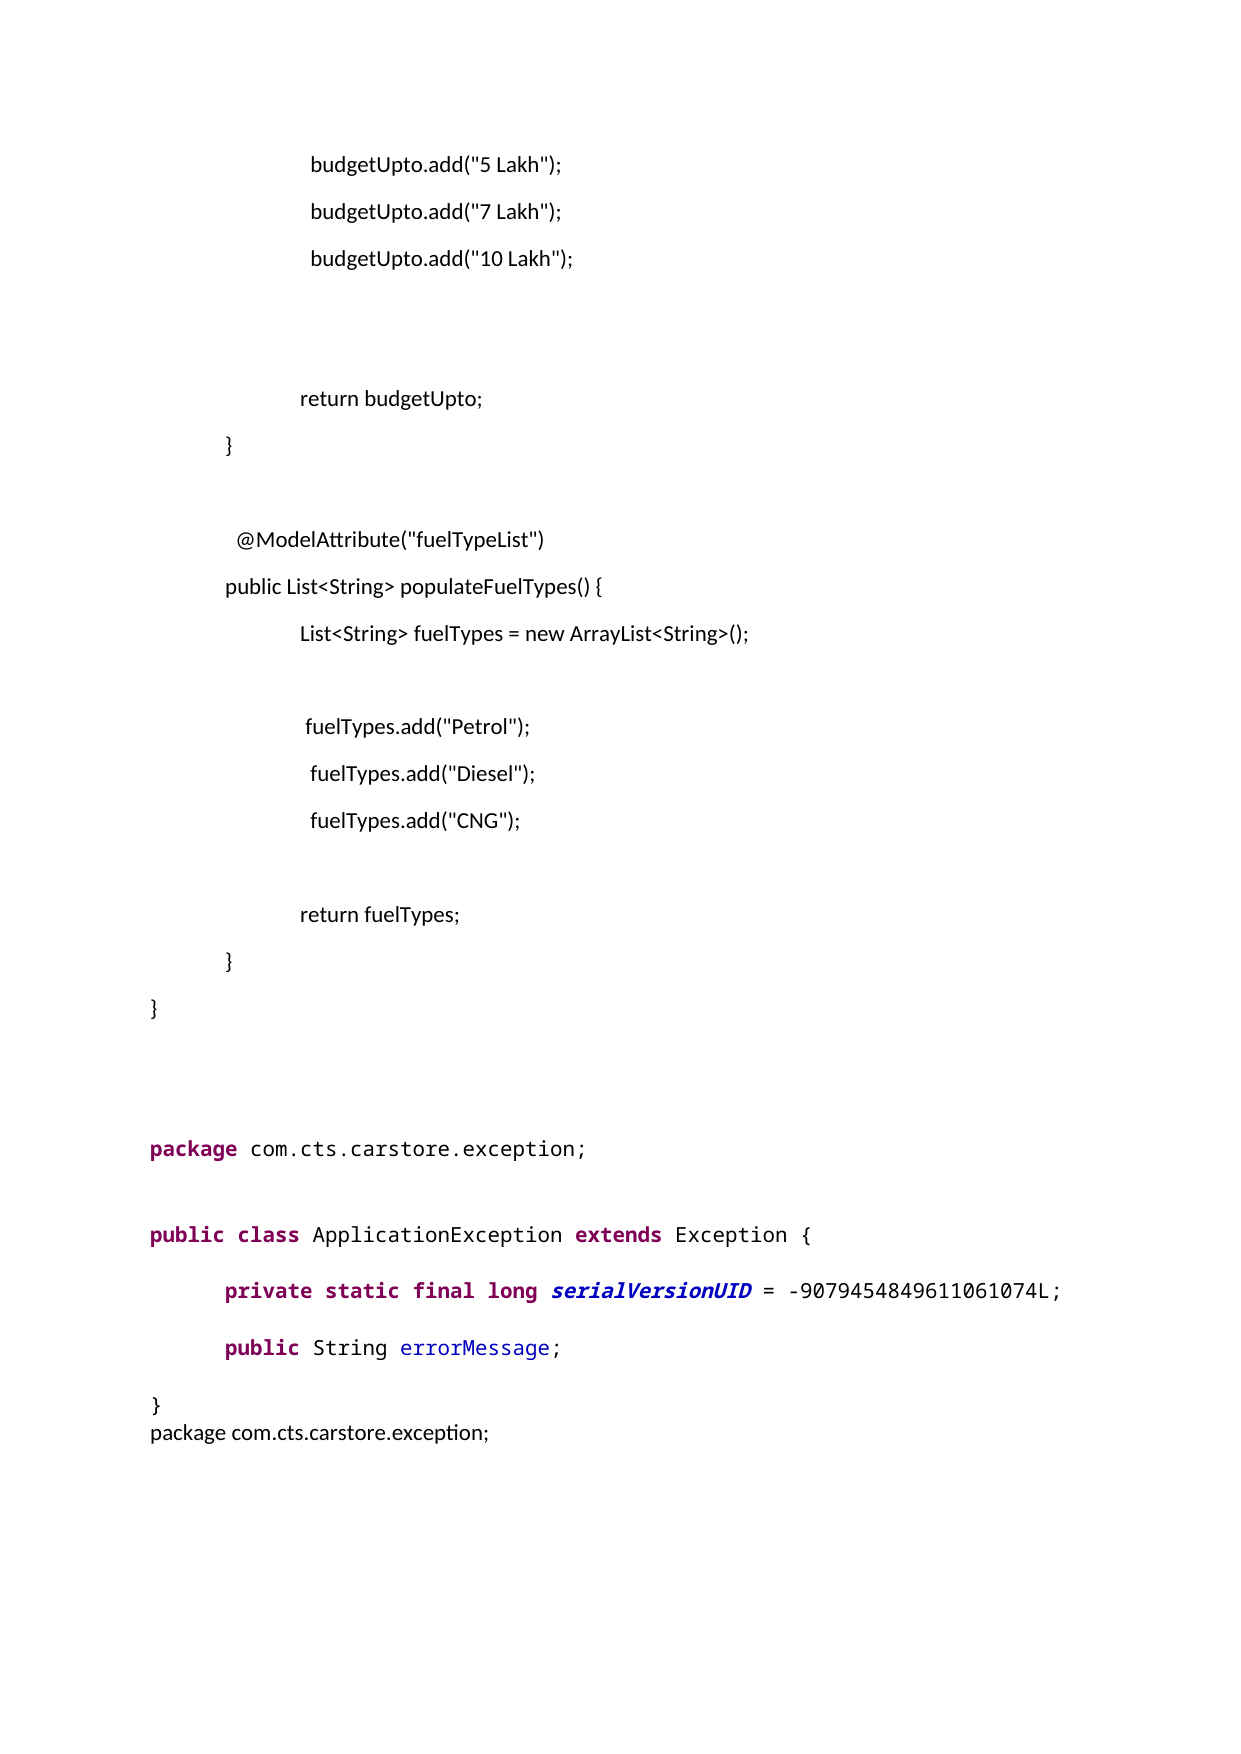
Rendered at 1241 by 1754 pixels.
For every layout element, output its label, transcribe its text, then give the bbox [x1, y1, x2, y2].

text public List<String> populateFuelTypes() { [150, 572, 1090, 600]
text List<String> fuelTypes = new ArrayList<String>(); [150, 619, 1090, 647]
text package com.cts.carstore.exception; [150, 1418, 1090, 1446]
text private static final long serialVersionUID = -9079454849611061074L; [150, 1277, 1090, 1305]
text budgetUpto.add("10 Lakh"); [150, 244, 1090, 272]
text } [150, 431, 1090, 459]
text public String errorMessage; [150, 1333, 1090, 1361]
text return budgetUpto; [150, 384, 1090, 412]
text budgetUpto.add("7 Lakh"); [150, 197, 1090, 225]
text @ModelAttribute("fuelTypeList") [150, 525, 1090, 553]
text public class ApplicationException extends Exception { [150, 1220, 1090, 1248]
text } [150, 994, 1090, 1022]
text } [150, 1390, 1090, 1418]
text fuelTypes.add("Diesel"); [150, 759, 1090, 787]
text } [150, 947, 1090, 975]
text fuelTypes.add("CNG"); [150, 806, 1090, 834]
text return fuelTypes; [150, 900, 1090, 928]
text package com.cts.carstore.exception; [150, 1134, 1090, 1163]
text fuelTypes.add("Petrol"); [150, 712, 1090, 741]
text budgetUpto.add("5 Lakh"); [150, 150, 1090, 178]
